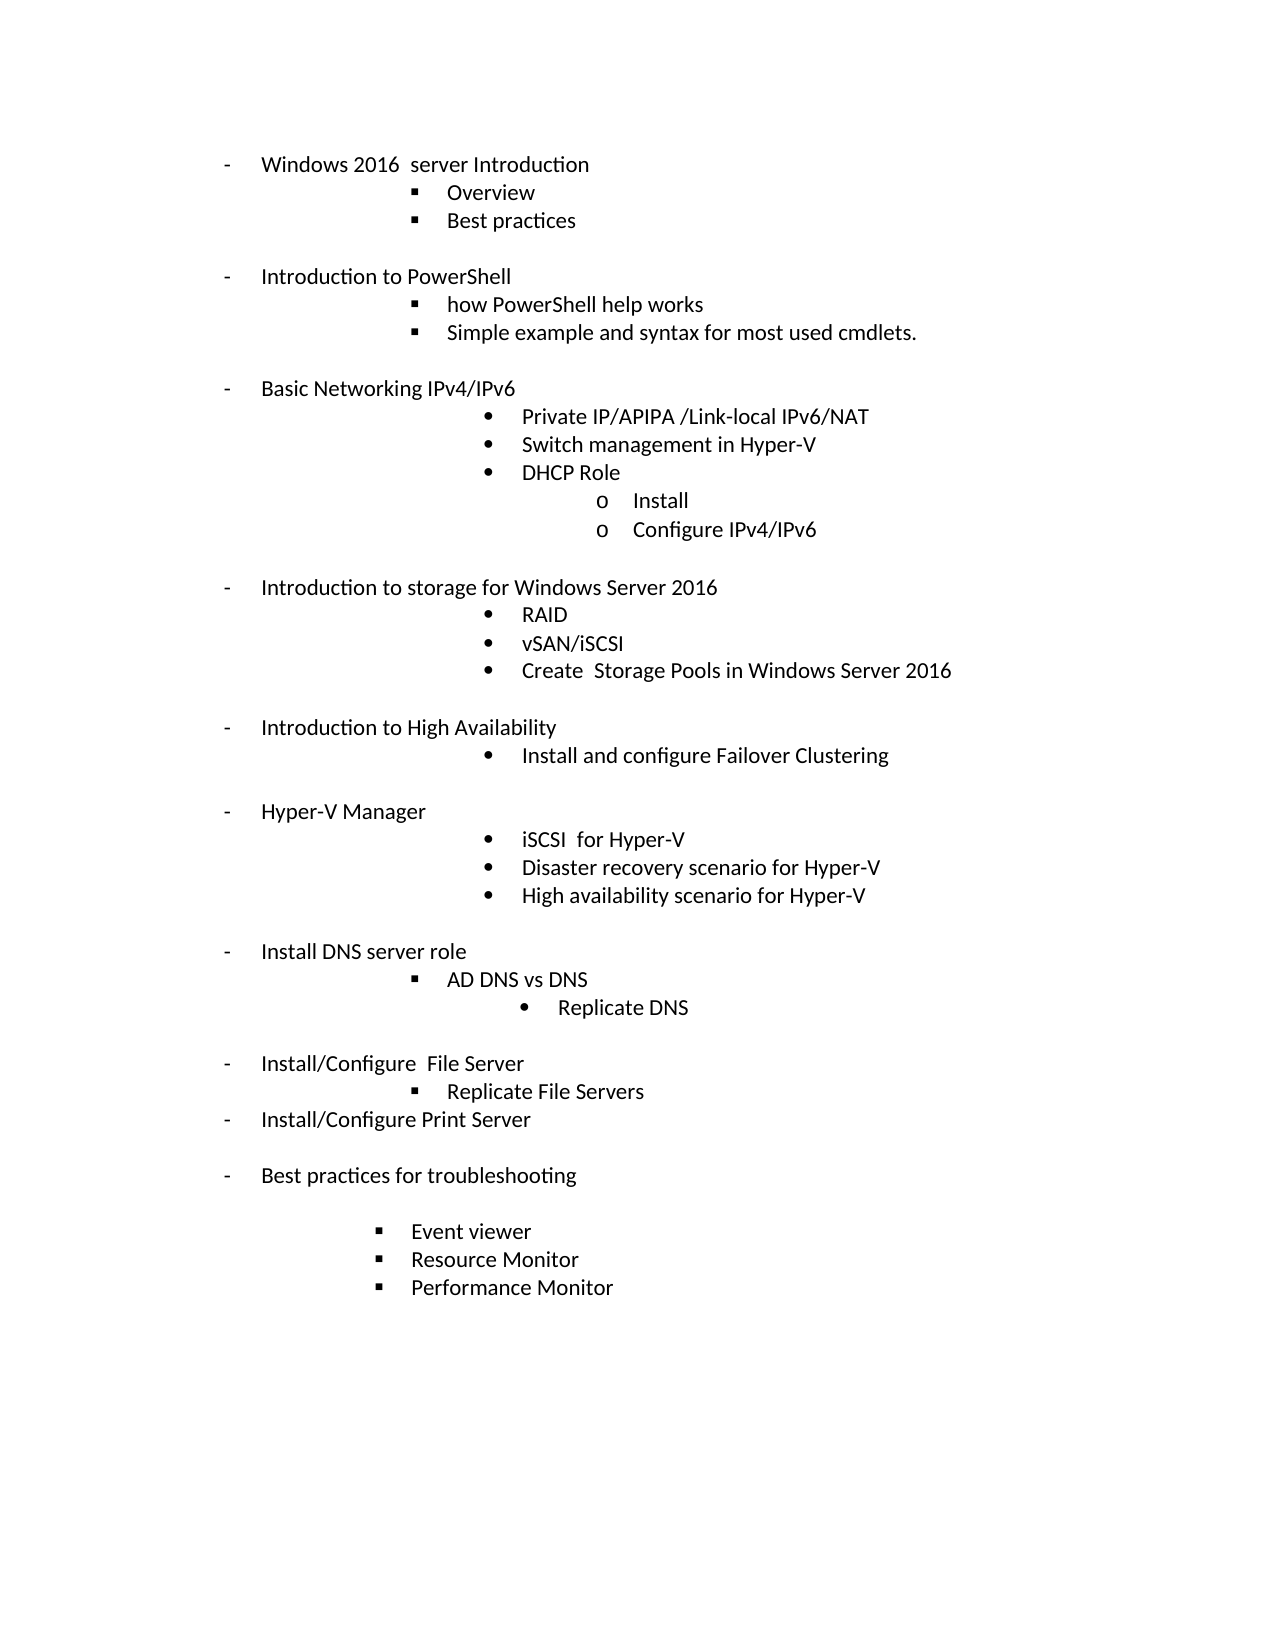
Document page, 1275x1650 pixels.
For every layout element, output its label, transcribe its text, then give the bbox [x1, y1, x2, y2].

list Switch management in Hyper-V [484, 430, 1125, 458]
list Simple example and syntax for most used cmdlets. [409, 318, 1125, 346]
list Install [595, 486, 1125, 515]
list Basic Networking IPv4/IPv6 [223, 374, 1125, 402]
list Install DNS server role [223, 937, 1125, 965]
list Introduction to storage for Windows Server 2016 [223, 573, 1125, 601]
list Private IP/APIPA /Link-local IPv6/NAT [484, 402, 1125, 430]
list Disaster recovery scenario for Hyper-V [484, 853, 1125, 881]
list Introduction to PowerShell [223, 262, 1125, 290]
list RAID [484, 601, 1125, 629]
list AD DNS vs DNS [409, 965, 1125, 993]
list Install and configure Failover Clustering [484, 741, 1125, 769]
list Resource Monitor [373, 1245, 1125, 1273]
list Best practices [409, 206, 1125, 234]
list Install/Configure File Server [223, 1049, 1125, 1077]
list Replicate DNS [520, 993, 1125, 1021]
list High availability scenario for Hyper-V [484, 881, 1125, 909]
list Hyper-V Manager [223, 797, 1125, 825]
list how PowerShell help works [409, 290, 1125, 318]
list vSAN/iSCSI [484, 629, 1125, 657]
list Overview [409, 178, 1125, 206]
list Replicate File Servers [409, 1077, 1125, 1105]
list Configure IPv4/IPv6 [595, 515, 1125, 544]
list DHCP Role [484, 458, 1125, 486]
list Install/Configure Print Server [223, 1105, 1125, 1133]
list iSCSI for Hyper-V [484, 825, 1125, 853]
list Best practices for troubleshooting [223, 1161, 1125, 1189]
list Introduction to High Availability [223, 713, 1125, 741]
list Create Storage Pools in Windows Server 2016 [484, 657, 1125, 685]
list Windows 2016 server Introduction [223, 150, 1125, 178]
list Performance Monitor [373, 1273, 1125, 1301]
list Event viewer [373, 1217, 1125, 1245]
